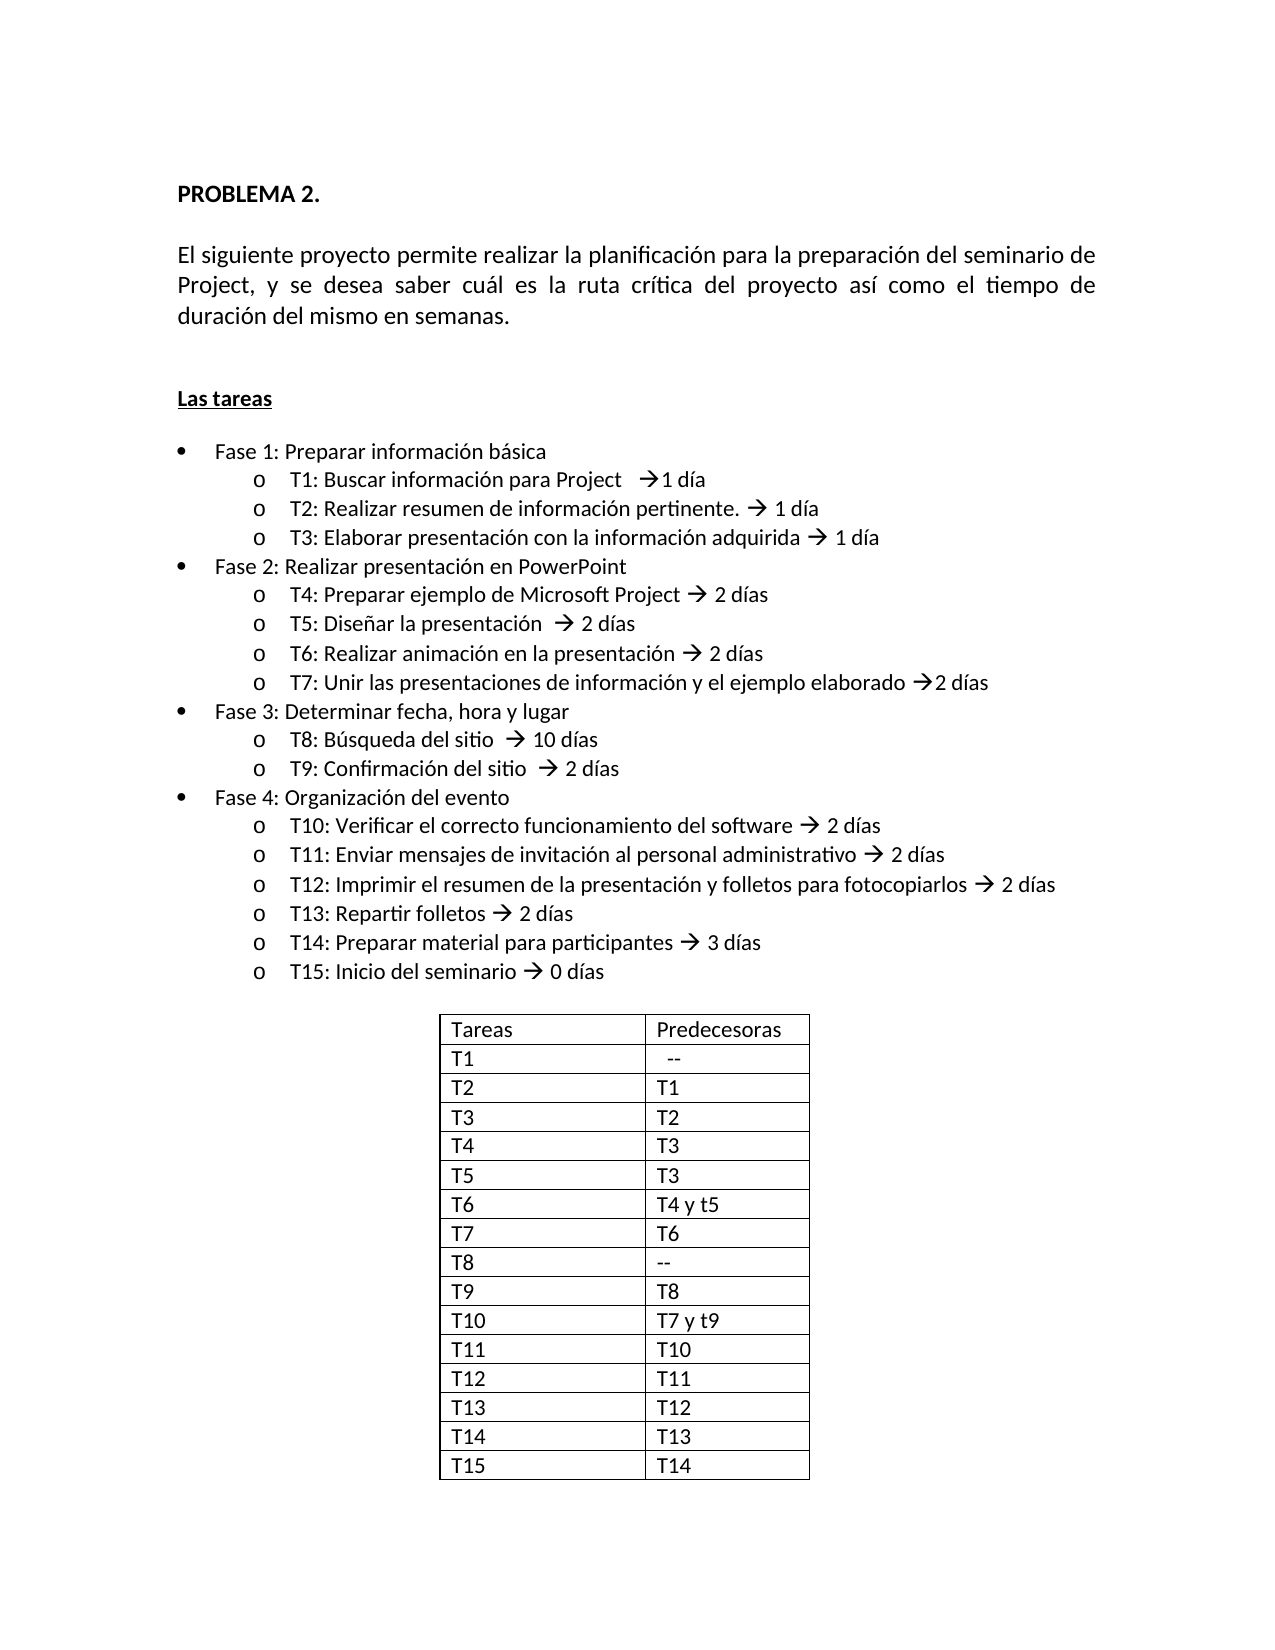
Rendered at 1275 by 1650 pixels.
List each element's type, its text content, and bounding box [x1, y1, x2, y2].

table_cell T14 [646, 1451, 809, 1479]
list T5: Diseñar la presentación 2 días [252, 609, 1098, 639]
list T6: Realizar animación en la presentación 2 días [252, 639, 1098, 668]
list T11: Enviar mensajes de invitación al personal administrativo 2 días [252, 841, 1098, 870]
list T8: Búsqueda del sitio 10 días [252, 725, 1098, 754]
list T4: Preparar ejemplo de Microsoft Project 2 días [252, 580, 1098, 609]
table_cell -- [646, 1045, 809, 1072]
table_cell T5 [441, 1161, 645, 1189]
table_cell T12 [646, 1393, 809, 1421]
list Fase 1: Preparar información básica [177, 437, 1098, 465]
table_cell T8 [646, 1277, 809, 1305]
table_cell T13 [441, 1393, 645, 1421]
table_cell T4 [441, 1132, 645, 1160]
table_cell T10 [646, 1335, 809, 1363]
list T10: Verificar el correcto funcionamiento del software 2 días [252, 811, 1098, 841]
list T9: Confirmación del sitio 2 días [252, 754, 1098, 783]
table_cell T9 [441, 1277, 645, 1305]
table_cell T3 [646, 1132, 809, 1160]
table_cell T1 [441, 1045, 645, 1072]
table_cell T15 [441, 1451, 645, 1479]
list T14: Preparar material para participantes 3 días [252, 928, 1098, 957]
table_cell T13 [646, 1422, 809, 1450]
table_cell T1 [646, 1074, 809, 1102]
list T2: Realizar resumen de información pertinente. 1 día [252, 494, 1098, 523]
table_header Predecesoras [646, 1015, 809, 1043]
table_cell -- [646, 1248, 809, 1276]
table_cell T6 [646, 1219, 809, 1247]
table_cell T11 [646, 1364, 809, 1392]
text El siguiente proyecto permite realizar la planificación para la preparación del seminario de Project, y se desea saber cuál es la ruta crítica del proyecto así como el tiempo de duración del mismo en semanas. [177, 239, 1098, 331]
text PROBLEMA 2. [177, 178, 1098, 209]
table_cell T3 [441, 1103, 645, 1131]
table_cell T11 [441, 1335, 645, 1363]
table_header Tareas [441, 1015, 645, 1043]
text Las tareas [177, 384, 1098, 412]
list T13: Repartir folletos 2 días [252, 899, 1098, 928]
list T12: Imprimir el resumen de la presentación y folletos para fotocopiarlos 2 días [252, 870, 1098, 899]
table_cell T3 [646, 1161, 809, 1189]
table_cell T12 [441, 1364, 645, 1392]
list T1: Buscar información para Project 1 día [252, 465, 1098, 494]
table_cell T4 y t5 [646, 1190, 809, 1218]
table_cell T8 [441, 1248, 645, 1276]
table_cell T7 y t9 [646, 1306, 809, 1334]
list Fase 4: Organización del evento [177, 783, 1098, 811]
table_cell T6 [441, 1190, 645, 1218]
list Fase 2: Realizar presentación en PowerPoint [177, 552, 1098, 580]
list Fase 3: Determinar fecha, hora y lugar [177, 697, 1098, 725]
list T7: Unir las presentaciones de información y el ejemplo elaborado 2 días [252, 668, 1098, 697]
table_cell T10 [441, 1306, 645, 1334]
table_cell T14 [441, 1422, 645, 1450]
list T15: Inicio del seminario 0 días [252, 957, 1098, 986]
table_cell T2 [441, 1074, 645, 1102]
table_cell T7 [441, 1219, 645, 1247]
table_cell T2 [646, 1103, 809, 1131]
list T3: Elaborar presentación con la información adquirida 1 día [252, 523, 1098, 552]
